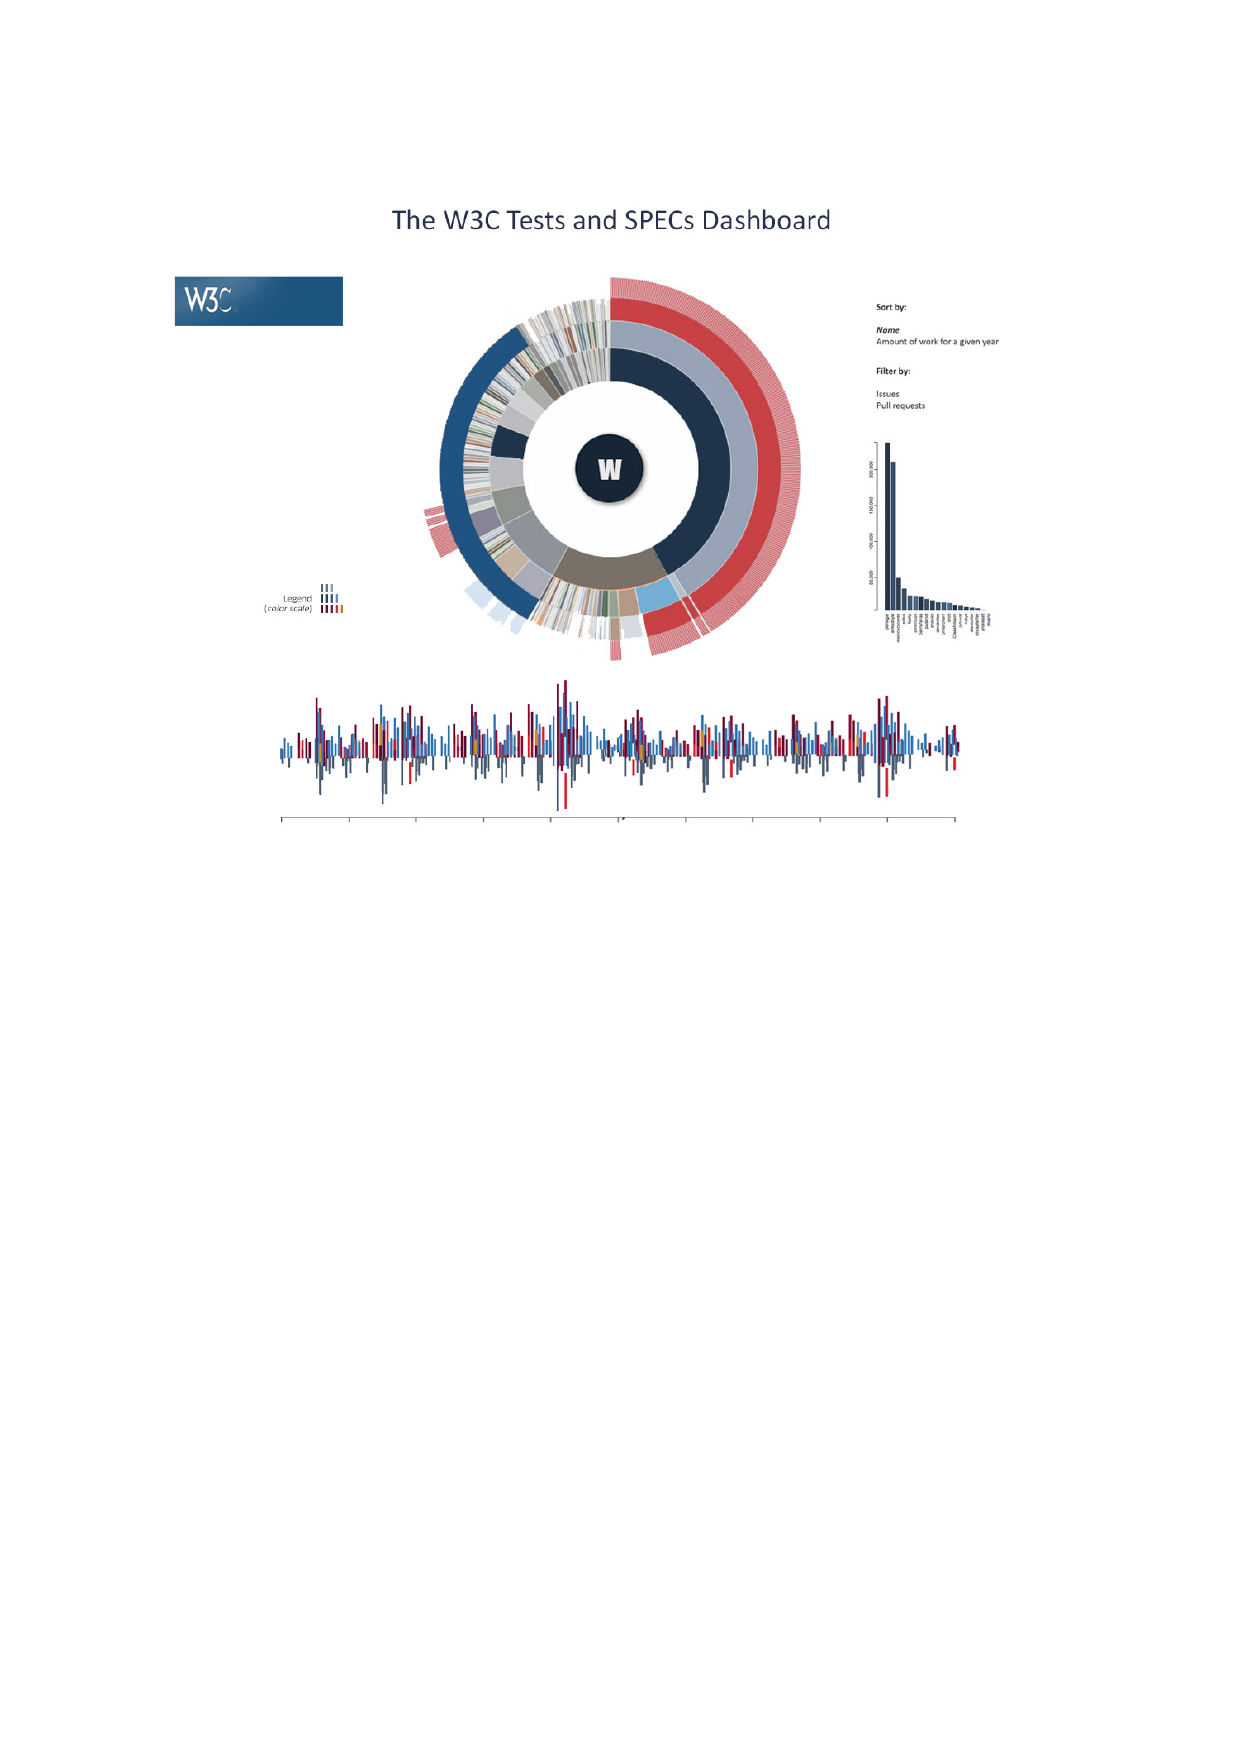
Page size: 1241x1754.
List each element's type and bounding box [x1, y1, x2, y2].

picture [174, 147, 1066, 893]
